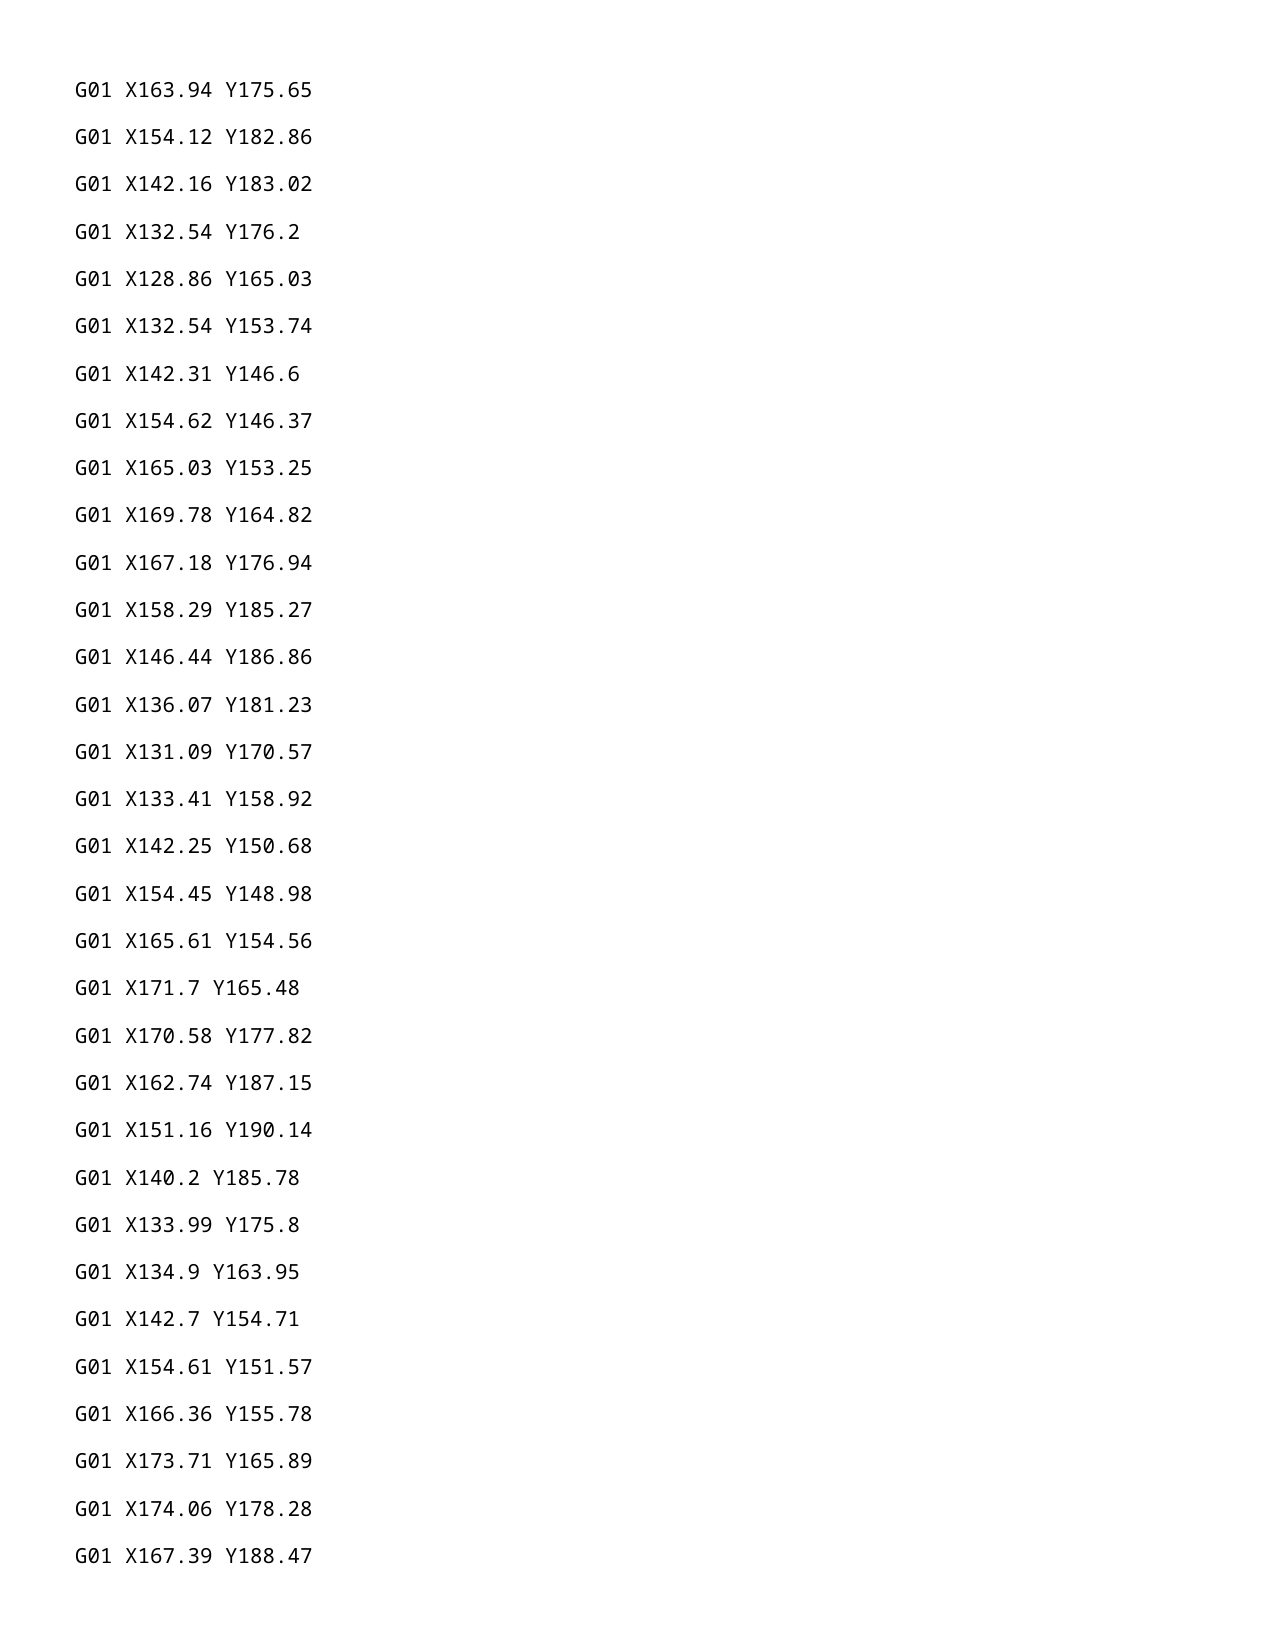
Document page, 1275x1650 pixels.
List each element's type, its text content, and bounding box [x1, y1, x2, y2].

text G01 X166.36 Y155.78 [75, 1399, 1200, 1428]
text G01 X154.45 Y148.98 [75, 879, 1200, 907]
text G01 X167.39 Y188.47 [75, 1541, 1200, 1569]
text G01 X170.58 Y177.82 [75, 1021, 1200, 1049]
text G01 X154.61 Y151.57 [75, 1352, 1200, 1380]
text G01 X134.9 Y163.95 [75, 1257, 1200, 1286]
text G01 X133.41 Y158.92 [75, 784, 1200, 813]
text G01 X131.09 Y170.57 [75, 737, 1200, 766]
text G01 X169.78 Y164.82 [75, 501, 1200, 529]
text G01 X171.7 Y165.48 [75, 973, 1200, 1002]
text G01 X142.25 Y150.68 [75, 832, 1200, 860]
text G01 X142.16 Y183.02 [75, 169, 1200, 198]
text G01 X165.03 Y153.25 [75, 453, 1200, 482]
text G01 X174.06 Y178.28 [75, 1494, 1200, 1522]
text G01 X158.29 Y185.27 [75, 595, 1200, 624]
text G01 X167.18 Y176.94 [75, 548, 1200, 576]
text G01 X136.07 Y181.23 [75, 690, 1200, 718]
text G01 X142.7 Y154.71 [75, 1304, 1200, 1333]
text G01 X165.61 Y154.56 [75, 926, 1200, 955]
text G01 X128.86 Y165.03 [75, 264, 1200, 293]
text G01 X173.71 Y165.89 [75, 1446, 1200, 1475]
text G01 X154.62 Y146.37 [75, 406, 1200, 434]
text G01 X154.12 Y182.86 [75, 122, 1200, 151]
text G01 X132.54 Y176.2 [75, 217, 1200, 245]
text G01 X151.16 Y190.14 [75, 1115, 1200, 1144]
text G01 X142.31 Y146.6 [75, 359, 1200, 387]
text G01 X146.44 Y186.86 [75, 642, 1200, 671]
text G01 X133.99 Y175.8 [75, 1210, 1200, 1238]
text G01 X162.74 Y187.15 [75, 1068, 1200, 1097]
text G01 X140.2 Y185.78 [75, 1163, 1200, 1191]
text G01 X163.94 Y175.65 [75, 75, 1200, 103]
text G01 X132.54 Y153.74 [75, 311, 1200, 340]
